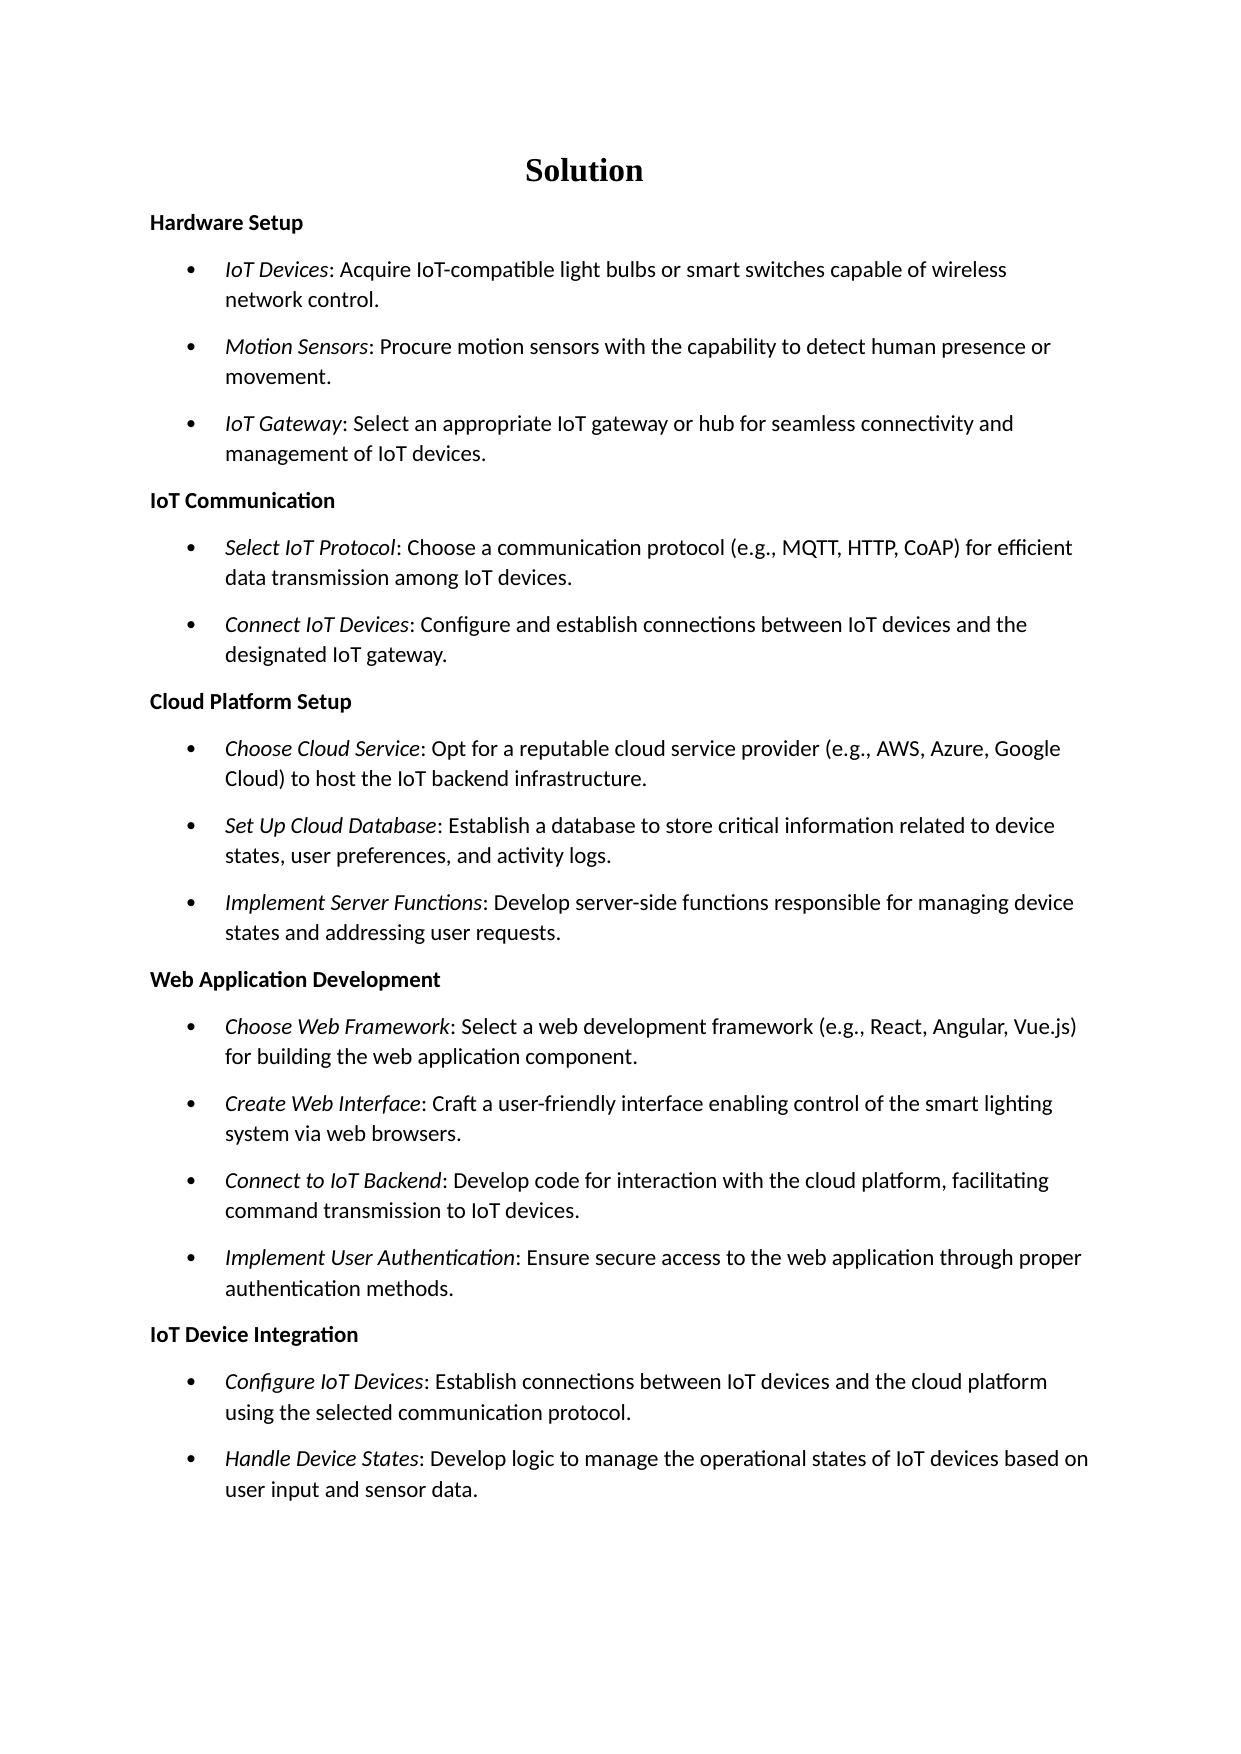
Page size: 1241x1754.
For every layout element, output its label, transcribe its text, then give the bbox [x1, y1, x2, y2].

list Select IoT Protocol: Choose a communication protocol (e.g., MQTT, HTTP, CoAP) for efficient data transmission among IoT devices. [187, 533, 1090, 591]
list Implement Server Functions: Develop server-side functions responsible for managing device states and addressing user requests. [187, 888, 1090, 946]
list IoT Devices: Acquire IoT-compatible light bulbs or smart switches capable of wireless network control. [187, 255, 1090, 313]
text IoT Device Integration [150, 1321, 1090, 1348]
text Cloud Platform Setup [150, 687, 1090, 715]
list Connect IoT Devices: Configure and establish connections between IoT devices and the designated IoT gateway. [187, 610, 1090, 668]
list Implement User Authentication: Ensure secure access to the web application through proper authentication methods. [187, 1243, 1090, 1302]
text Web Application Development [150, 965, 1090, 993]
list Create Web Interface: Craft a user-friendly interface enabling control of the smart lighting system via web browsers. [187, 1089, 1090, 1147]
list IoT Gateway: Select an appropriate IoT gateway or hub for seamless connectivity and management of IoT devices. [187, 409, 1090, 467]
list Handle Device States: Develop logic to manage the operational states of IoT devices based on user input and sensor data. [187, 1444, 1090, 1503]
text IoT Communication [150, 486, 1090, 514]
list Choose Web Framework: Select a web development framework (e.g., React, Angular, Vue.js) for building the web application component. [187, 1012, 1090, 1070]
list Configure IoT Devices: Establish connections between IoT devices and the cloud platform using the selected communication protocol. [187, 1367, 1090, 1426]
text Solution [150, 150, 1090, 188]
list Set Up Cloud Database: Establish a database to store critical information related to device states, user preferences, and activity logs. [187, 811, 1090, 869]
list Choose Cloud Service: Opt for a reputable cloud service provider (e.g., AWS, Azure, Google Cloud) to host the IoT backend infrastructure. [187, 734, 1090, 792]
list Motion Sensors: Procure motion sensors with the capability to detect human presence or movement. [187, 332, 1090, 390]
list Connect to IoT Backend: Develop code for interaction with the cloud platform, facilitating command transmission to IoT devices. [187, 1166, 1090, 1224]
text Hardware Setup [150, 208, 1090, 236]
